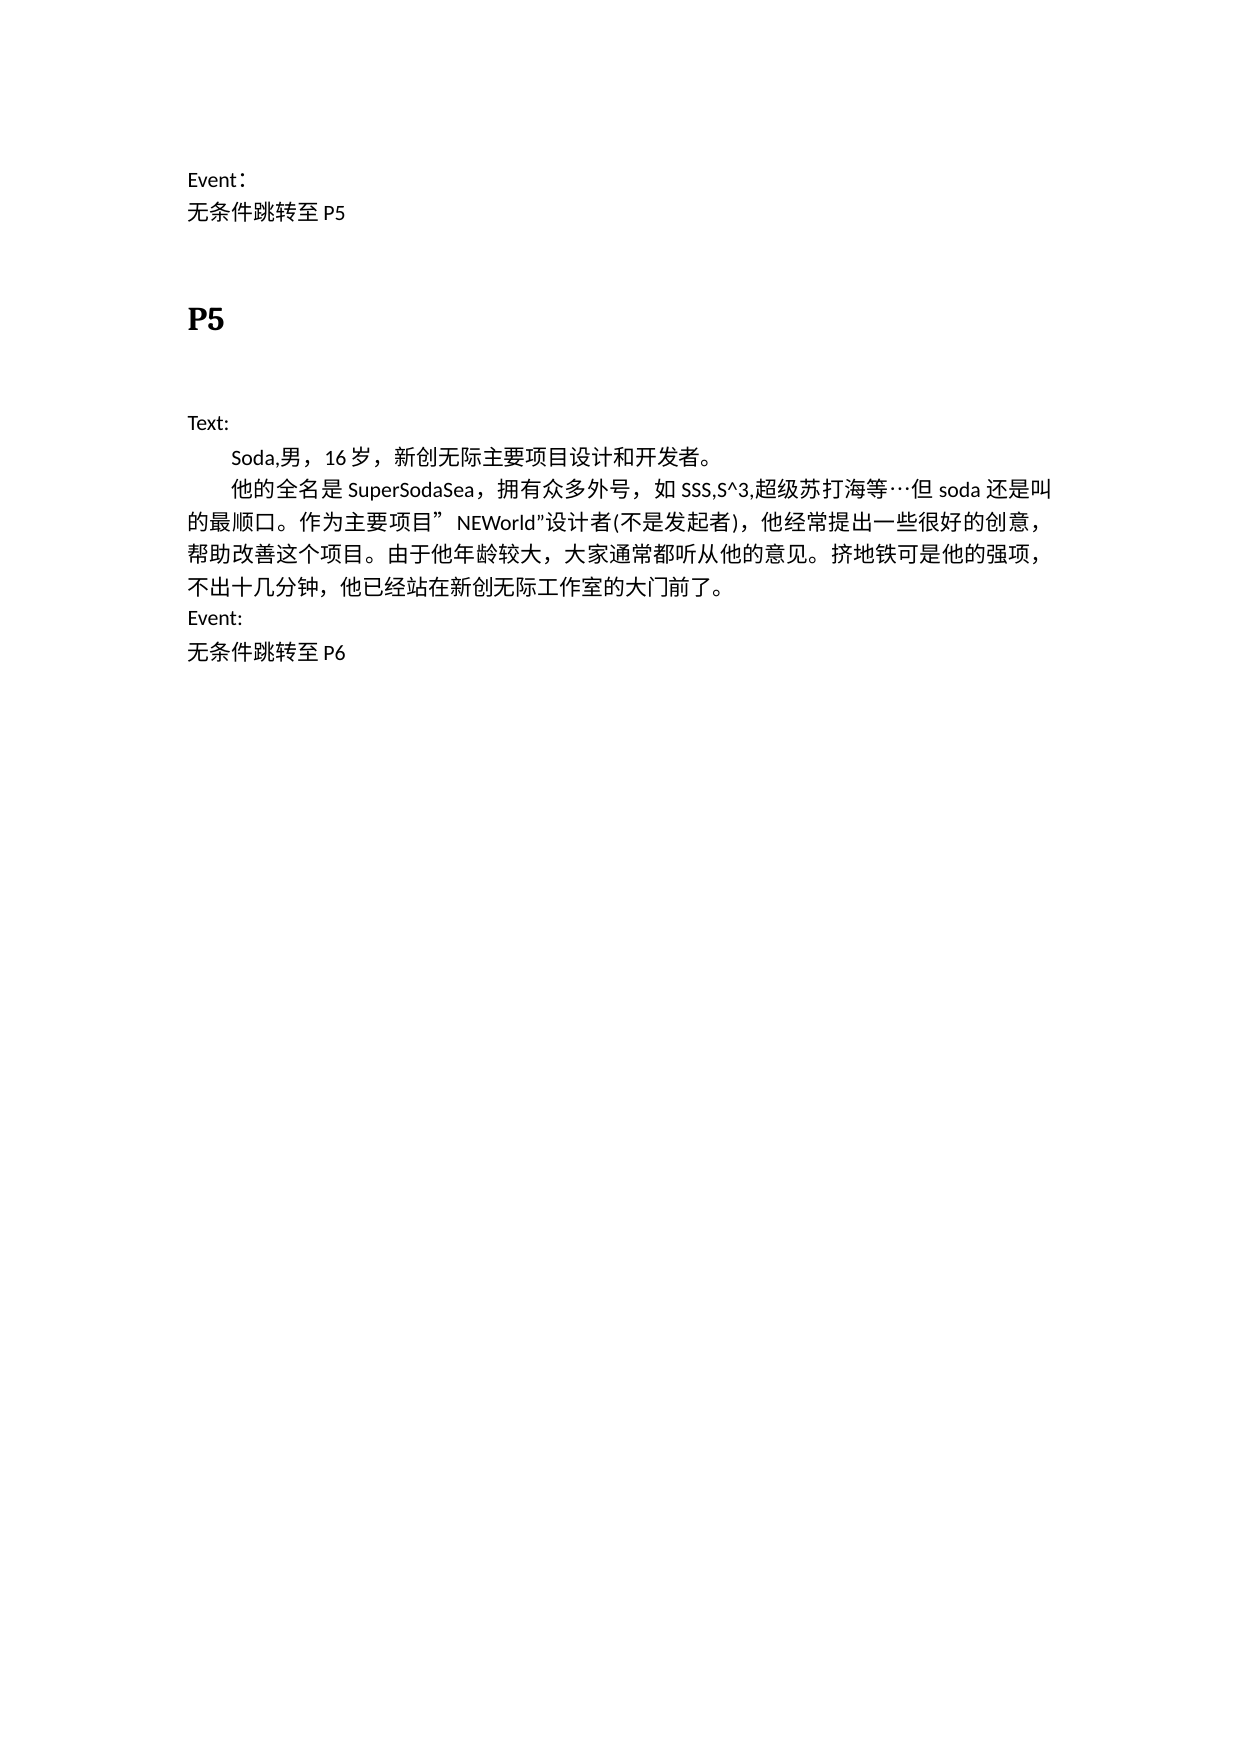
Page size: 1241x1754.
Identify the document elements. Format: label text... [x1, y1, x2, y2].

subtitle P5 [187, 287, 1053, 352]
text Event: [187, 602, 1053, 634]
text Text: [187, 407, 1053, 439]
text 无条件跳转至P6 [187, 634, 1053, 667]
text 无条件跳转至P5 [187, 194, 1053, 227]
text Event： [187, 162, 1053, 194]
text Soda,男，16岁，新创无际主要项目设计和开发者。 [187, 439, 1053, 472]
text 他的全名是SuperSodaSea，拥有众多外号，如SSS,S^3,超级苏打海等…但soda还是叫的最顺口。作为主要项目”NEWorld”设计者(不是发起者)，他经常提出一些很好的创意，帮助改善这个项目。由于他年龄较大，大家通常都听从他的意见。挤地铁可是他的强项，不出十几分钟，他已经站在新创无际工作室的大门前了。 [187, 472, 1053, 602]
